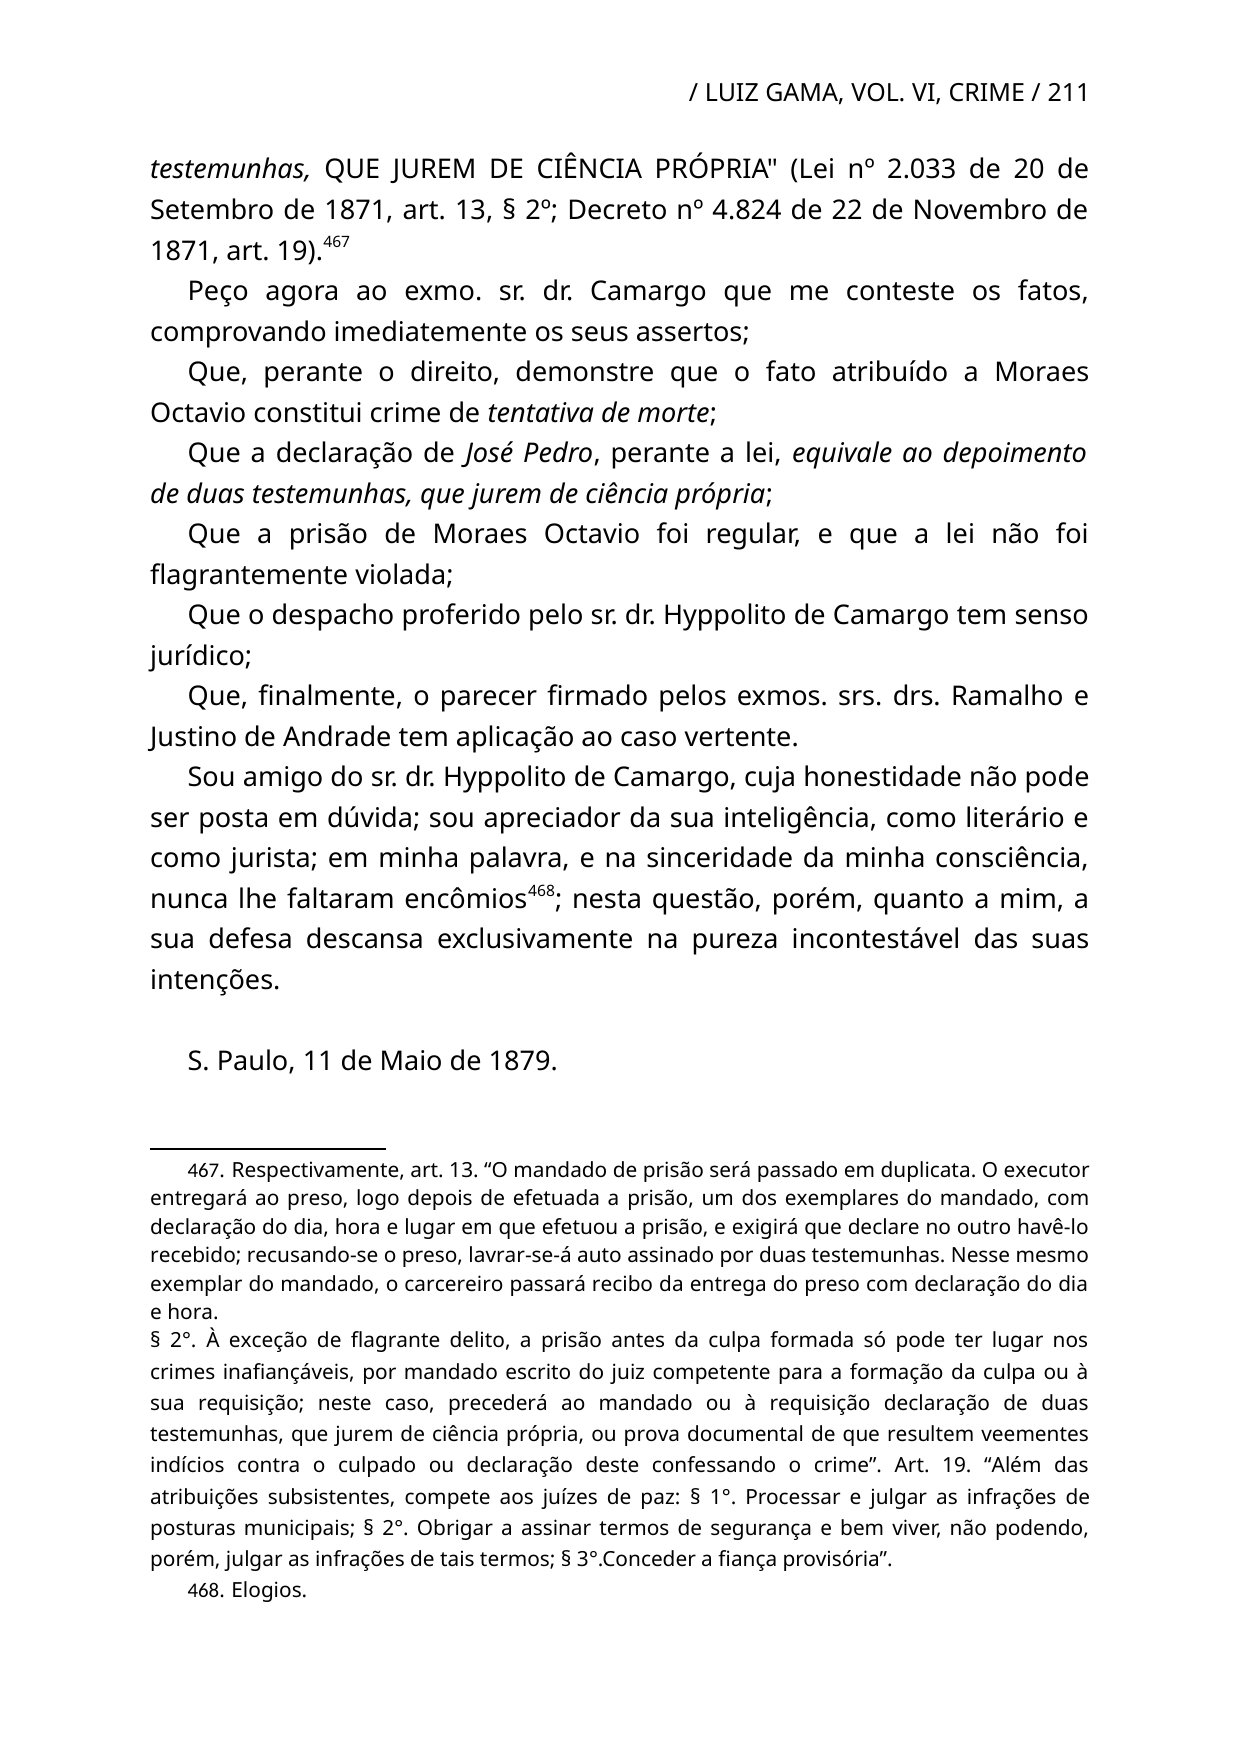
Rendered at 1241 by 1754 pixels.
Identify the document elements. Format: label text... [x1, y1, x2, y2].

text Que, finalmente, o parecer firmado pelos exmos. srs. drs. Ramalho e Justino de Andrade tem aplicação ao caso vertente. [150, 677, 1090, 754]
text Que a declaração de José Pedro, perante a lei, equivale ao depoimento de duas testemunhas, que jurem de ciência própria; [150, 434, 1090, 511]
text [150, 150, 1090, 268]
text S. Paulo, 11 de Maio de 1879. [150, 1041, 1090, 1078]
text Peço agora ao exmo. sr. dr. Camargo que me conteste os fatos, comprovando imediatemente os seus assertos; [150, 272, 1090, 349]
text Que, perante o direito, demonstre que o fato atribuído a Moraes Octavio constitui crime de tentativa de morte; [150, 353, 1090, 430]
text Que a prisão de Moraes Octavio foi regular, e que a lei não foi flagrantemente violada; [150, 515, 1090, 592]
text Que o despacho proferido pelo sr. dr. Hyppolito de Camargo tem senso jurídico; [150, 596, 1090, 673]
text Sou amigo do sr. dr. Hyppolito de Camargo, cuja honestidade não pode ser posta em dúvida; sou apreciador da sua inteligência, como literário e como jurista; em minha palavra, e na sinceridade da minha consciência, nunca lhe faltaram encômios; nesta questão, porém, quanto a mim, a sua defesa descansa exclusivamente na pureza incontestável das suas intenções. [150, 758, 1090, 997]
